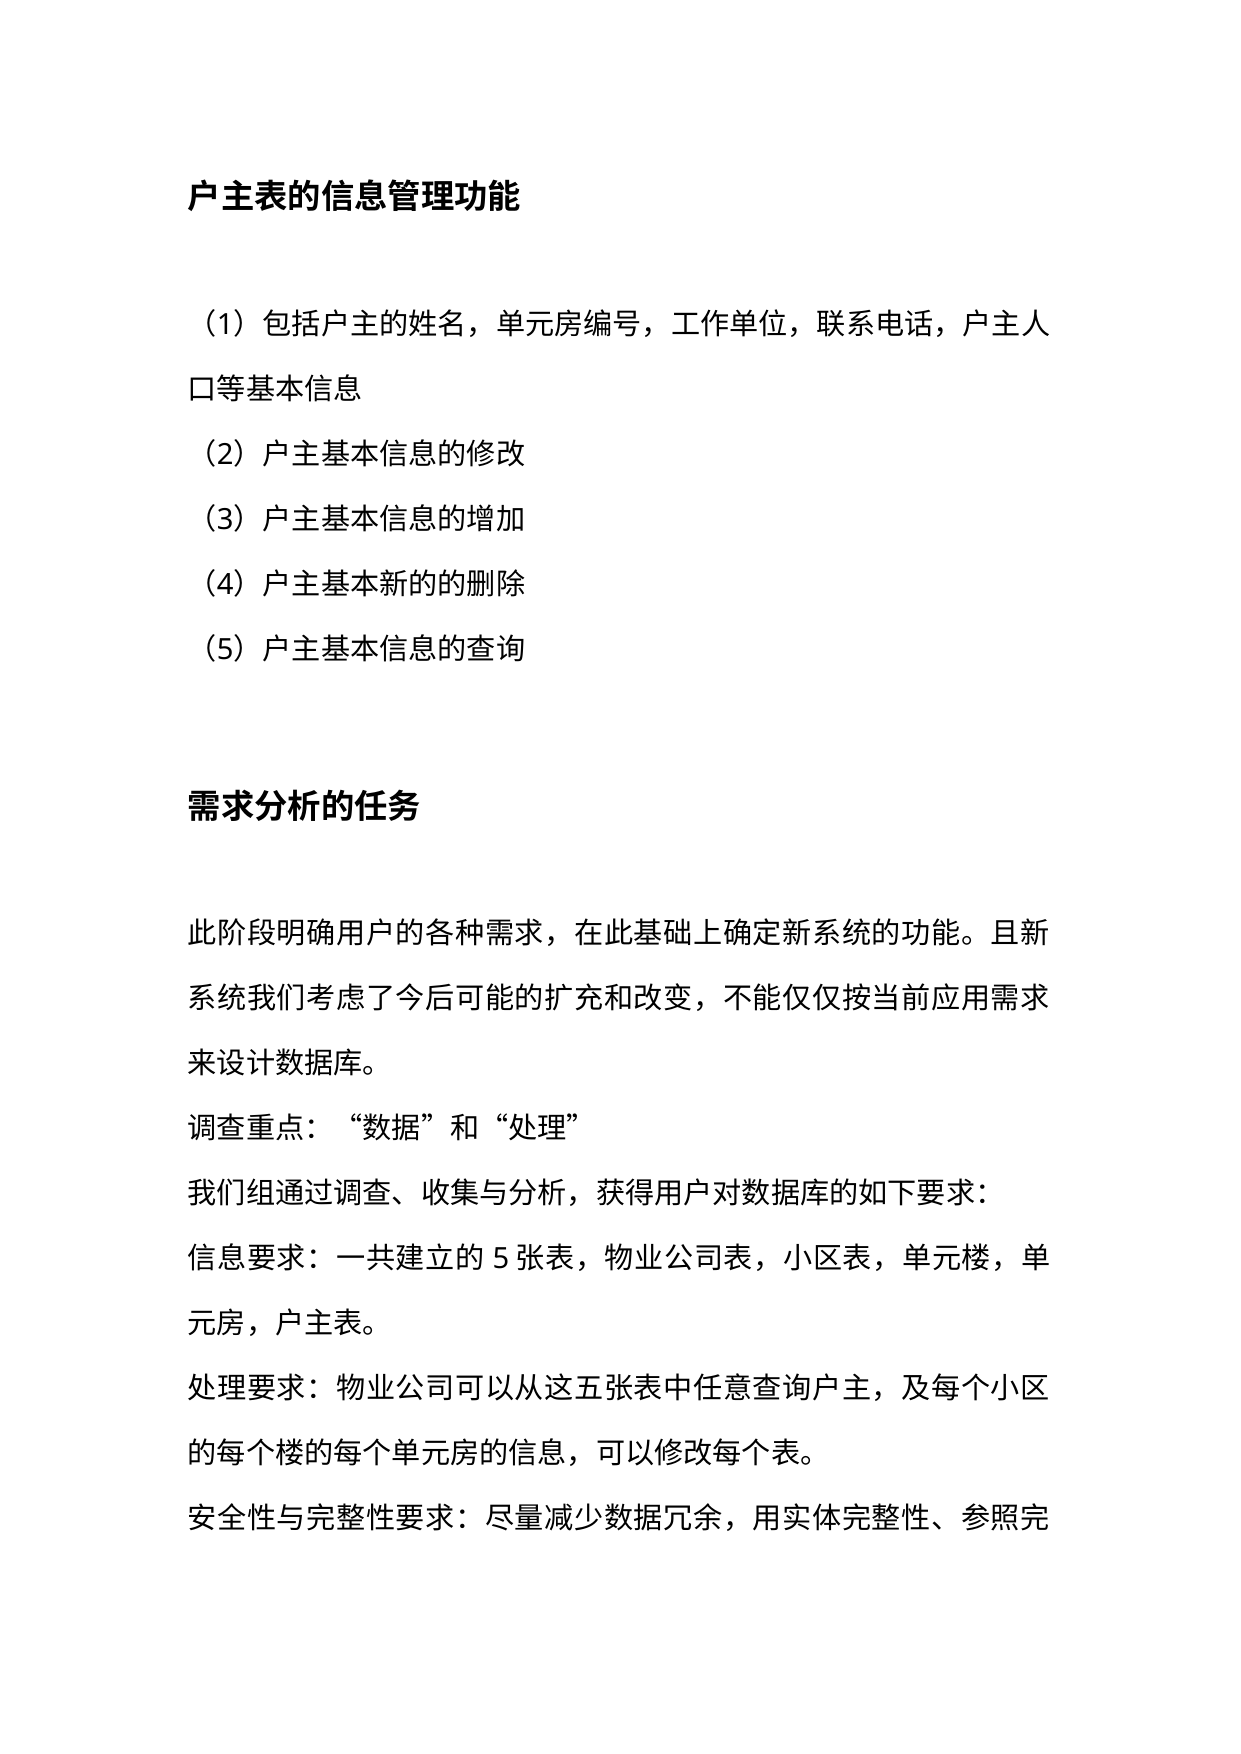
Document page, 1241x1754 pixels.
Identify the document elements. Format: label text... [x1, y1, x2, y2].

subtitle 需求分析的任务 [187, 771, 1053, 836]
text 信息要求：一共建立的5张表，物业公司表，小区表，单元楼，单元房，户主表。 [187, 1223, 1053, 1353]
text （1）包括户主的姓名，单元房编号，工作单位，联系电话，户主人口等基本信息 [187, 289, 1053, 419]
text （4）户主基本新的的删除 [187, 549, 1053, 614]
subtitle 户主表的信息管理功能 [187, 162, 1053, 227]
text 我们组通过调查、收集与分析，获得用户对数据库的如下要求： [187, 1158, 1053, 1223]
text 处理要求：物业公司可以从这五张表中任意查询户主，及每个小区的每个楼的每个单元房的信息，可以修改每个表。 [187, 1353, 1053, 1483]
text 调查重点：“数据”和“处理” [187, 1093, 1053, 1158]
text 此阶段明确用户的各种需求，在此基础上确定新系统的功能。且新系统我们考虑了今后可能的扩充和改变，不能仅仅按当前应用需求来设计数据库。 [187, 898, 1053, 1093]
text （2）户主基本信息的修改 [187, 419, 1053, 484]
text （5）户主基本信息的查询 [187, 614, 1053, 679]
text （3）户主基本信息的增加 [187, 484, 1053, 549]
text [187, 1483, 1053, 1548]
